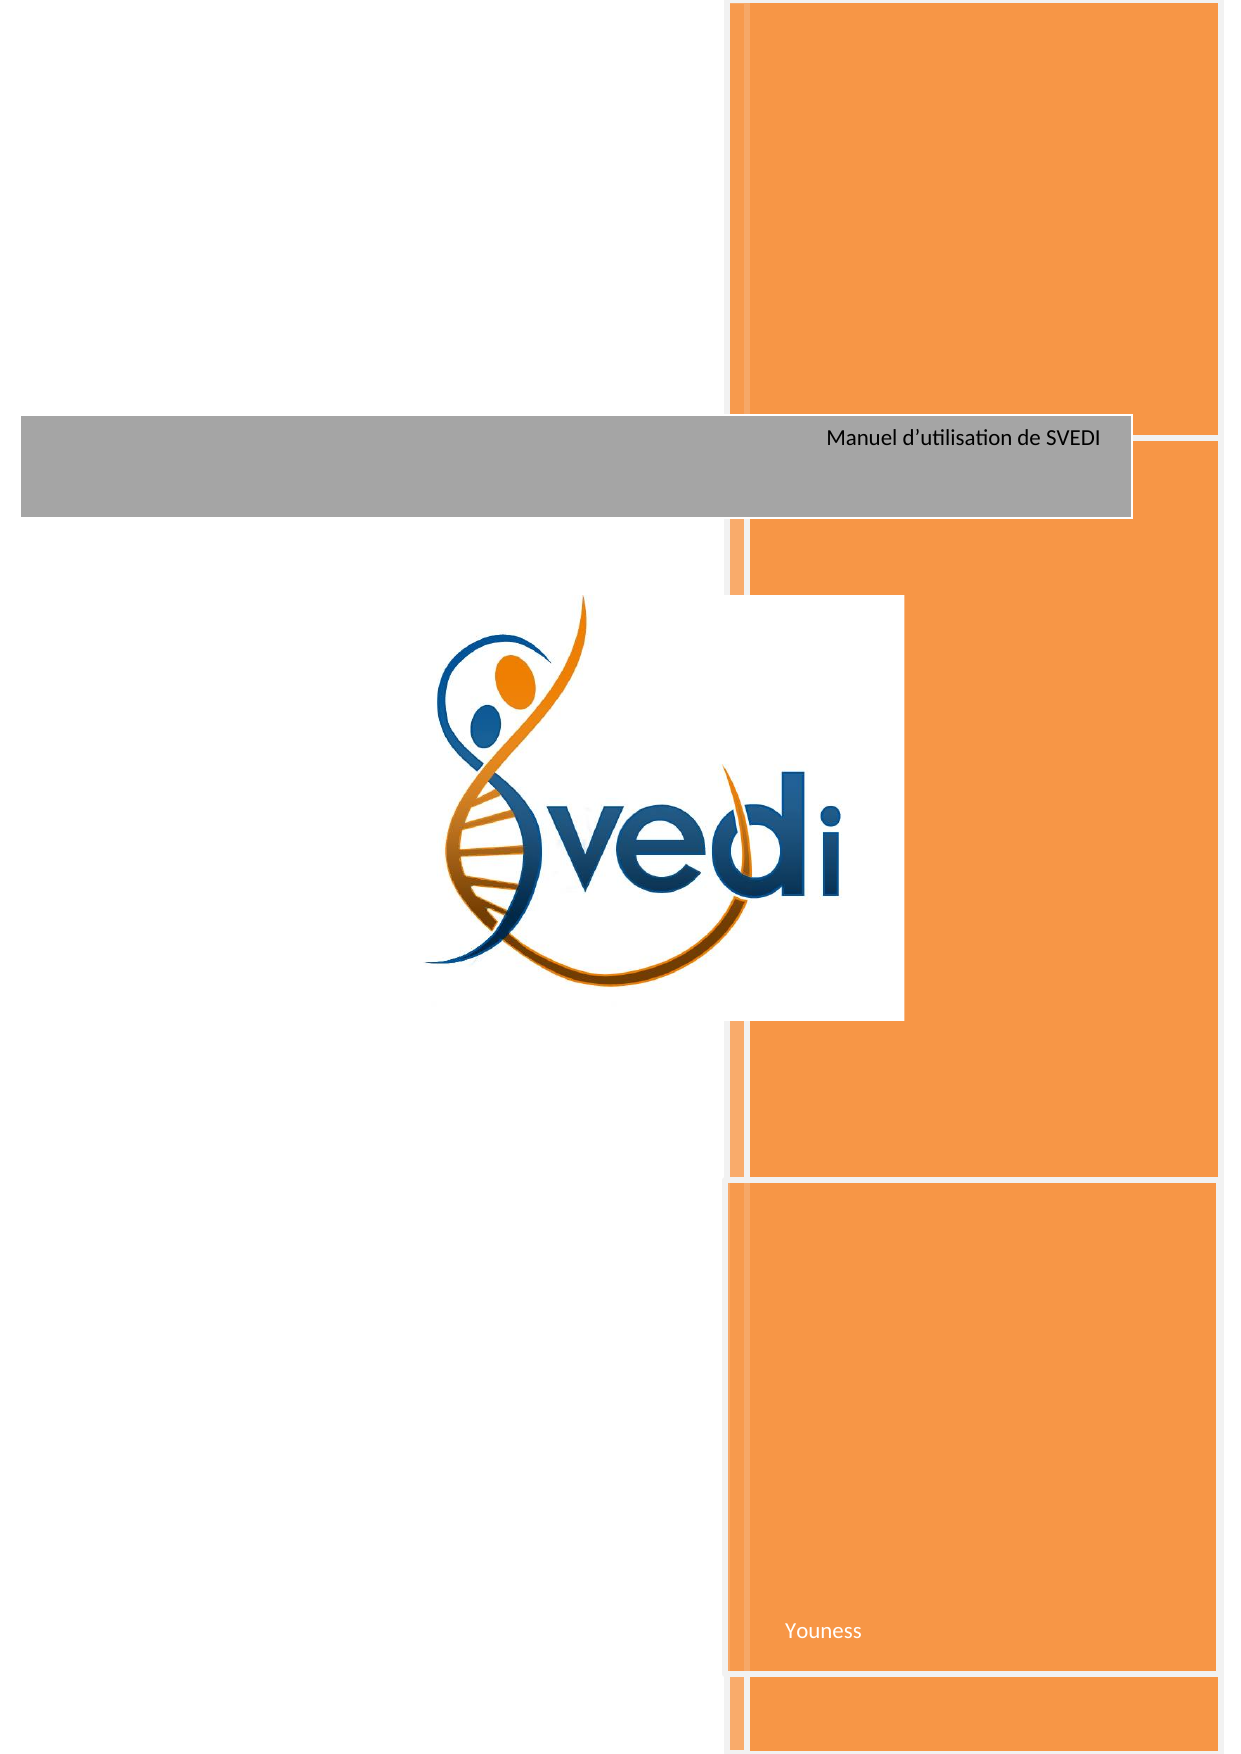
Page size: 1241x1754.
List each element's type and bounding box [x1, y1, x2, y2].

picture [414, 595, 904, 1021]
